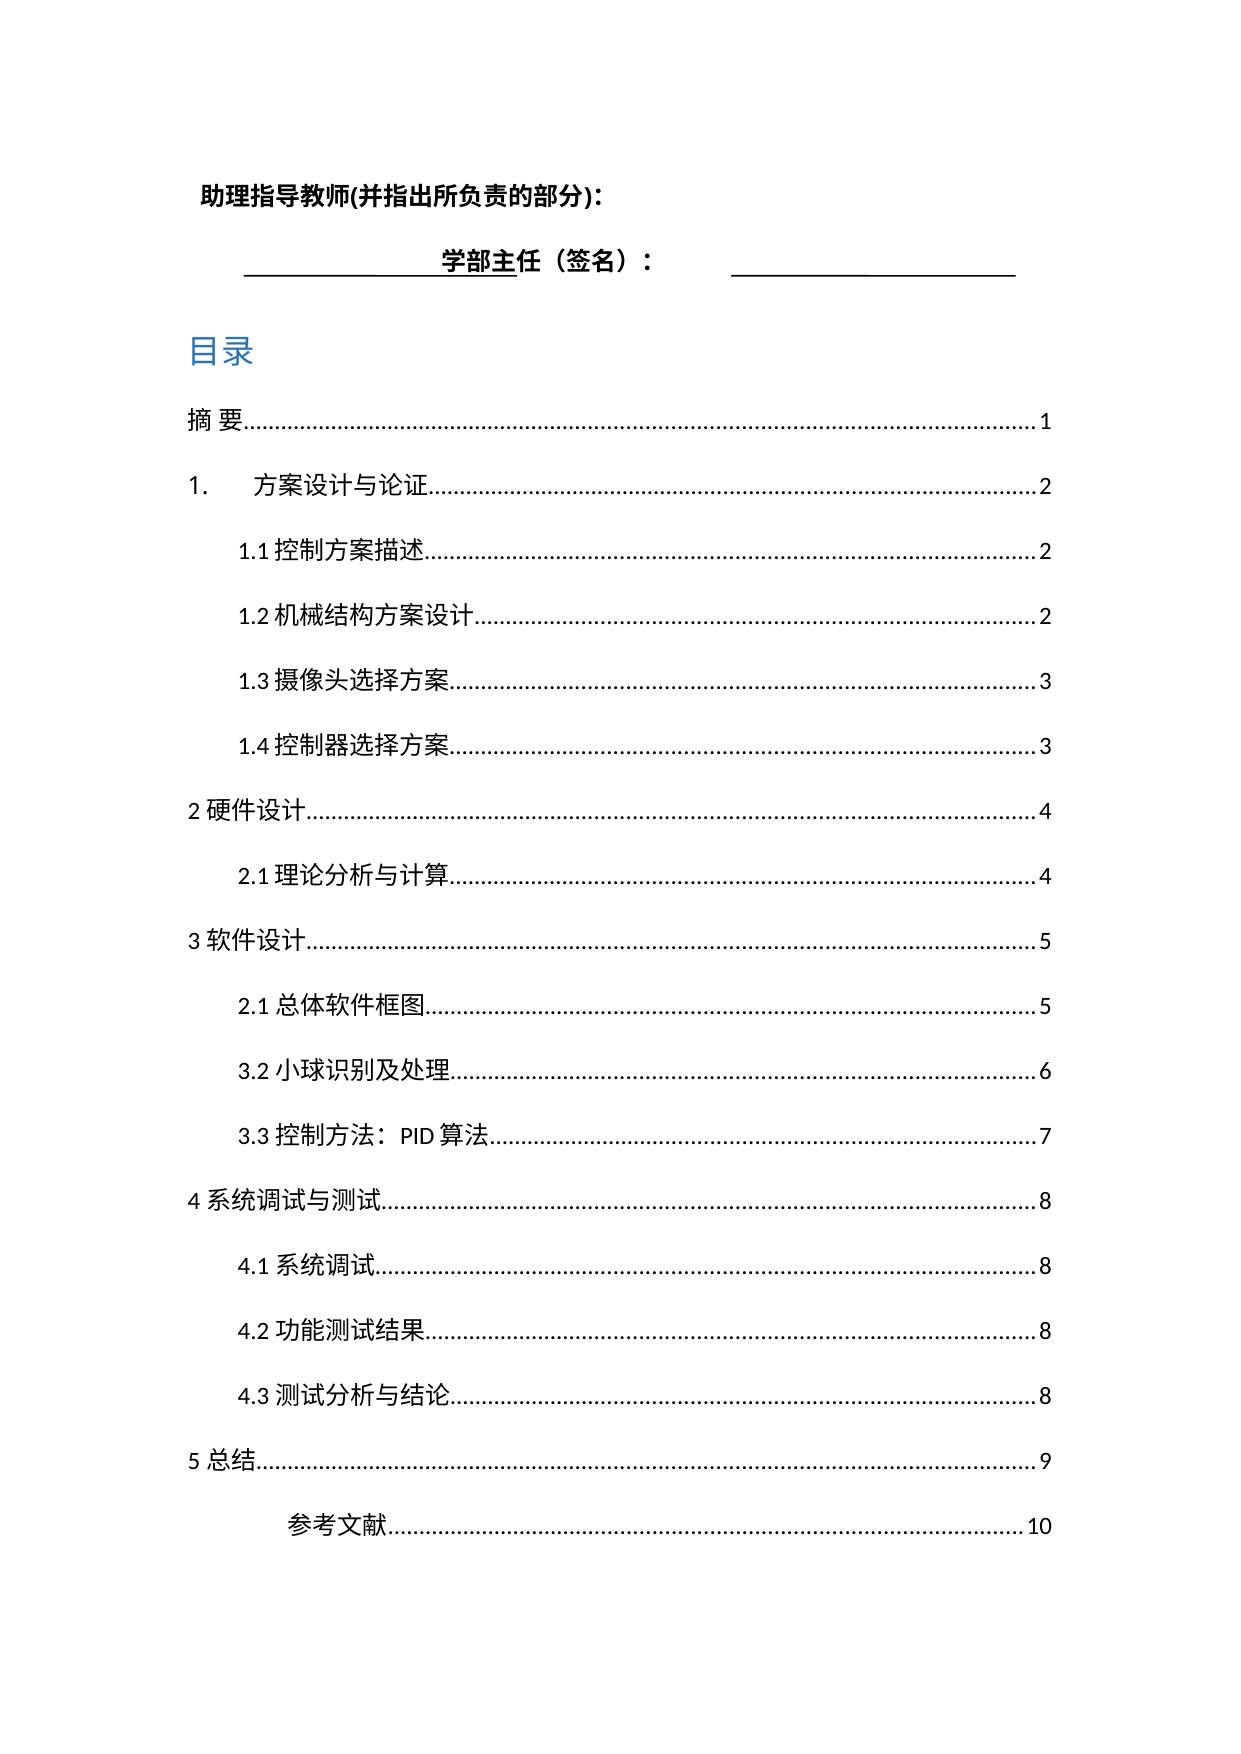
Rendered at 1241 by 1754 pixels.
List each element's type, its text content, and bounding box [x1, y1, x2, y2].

text 助理指导教师(并指出所负责的部分)： [200, 162, 1053, 227]
text 学部主任（签名）： [200, 227, 1053, 292]
